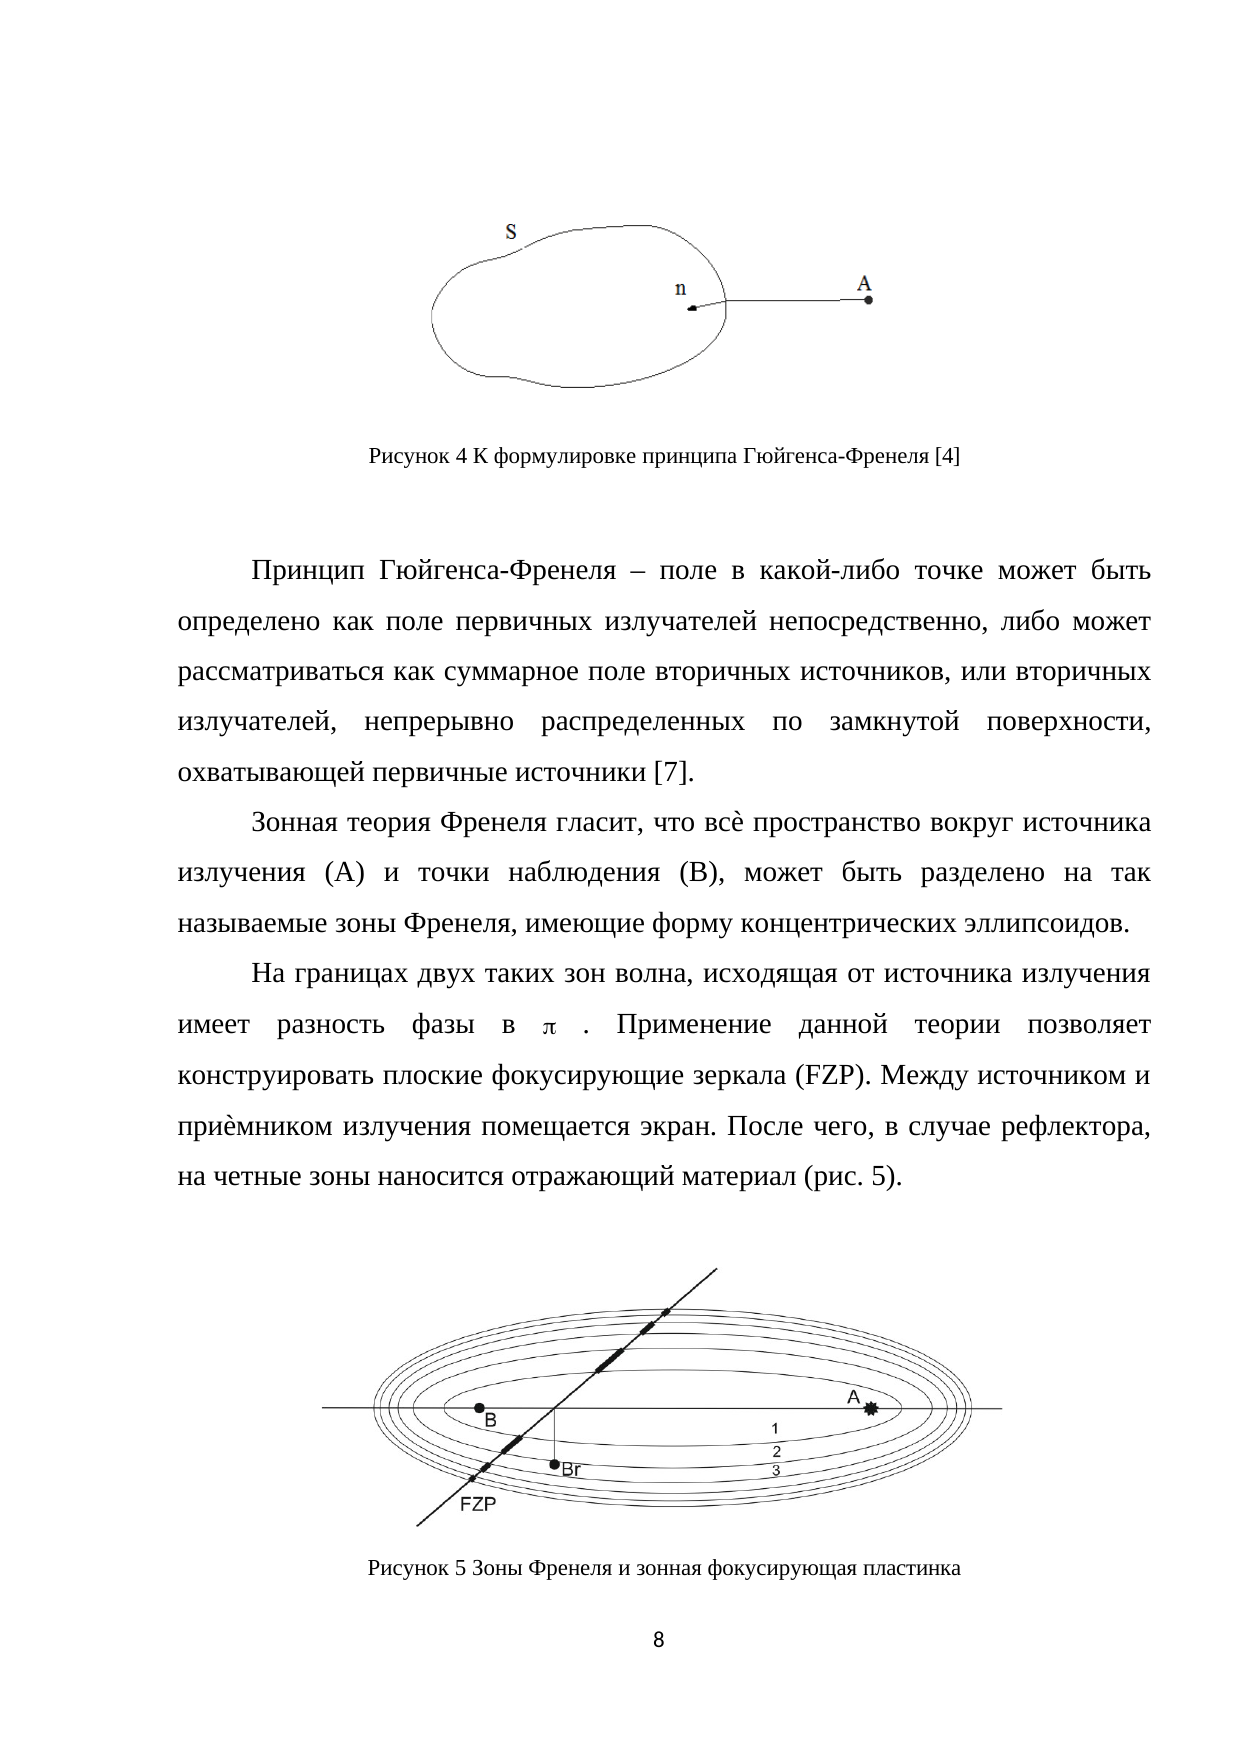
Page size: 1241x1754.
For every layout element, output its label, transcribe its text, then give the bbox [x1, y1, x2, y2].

picture [321, 1267, 1003, 1293]
text Рисунок 4 К формулировке принципа Гюйгенса-Френеля [4] [118, 442, 1211, 468]
text Принцип Гюйгенса-Френеля – поле в какой-либо точке может быть определено как поле первичных излучателей непосредственно, либо может рассматриваться как суммарное поле вторичных источников, или вторичных излучателей, непрерывно распределенных по замкнутой поверхности, охватывающей первичные источники [7]. [177, 552, 1152, 787]
text Зонная теория Френеля гласит, что всѐ пространство вокруг источника излучения (A) и точки наблюдения (B), может быть разделено на так называемые зоны Френеля, имеющие форму концентрических эллипсоидов. [177, 804, 1152, 938]
text Рисунок 5 Зоны Френеля и зонная фокусирующая пластинка [118, 1293, 1211, 1581]
picture [431, 224, 873, 388]
text На границах двух таких зон волна, исходящая от источника излучения имеет разность фазы в  . Применение данной теории позволяет конструировать плоские фокусирующие зеркала (FZP). Между источником и приѐмником излучения помещается экран. После чего, в случае рефлектора, на четные зоны наносится отражающий материал (рис. 5). [177, 955, 1152, 1192]
